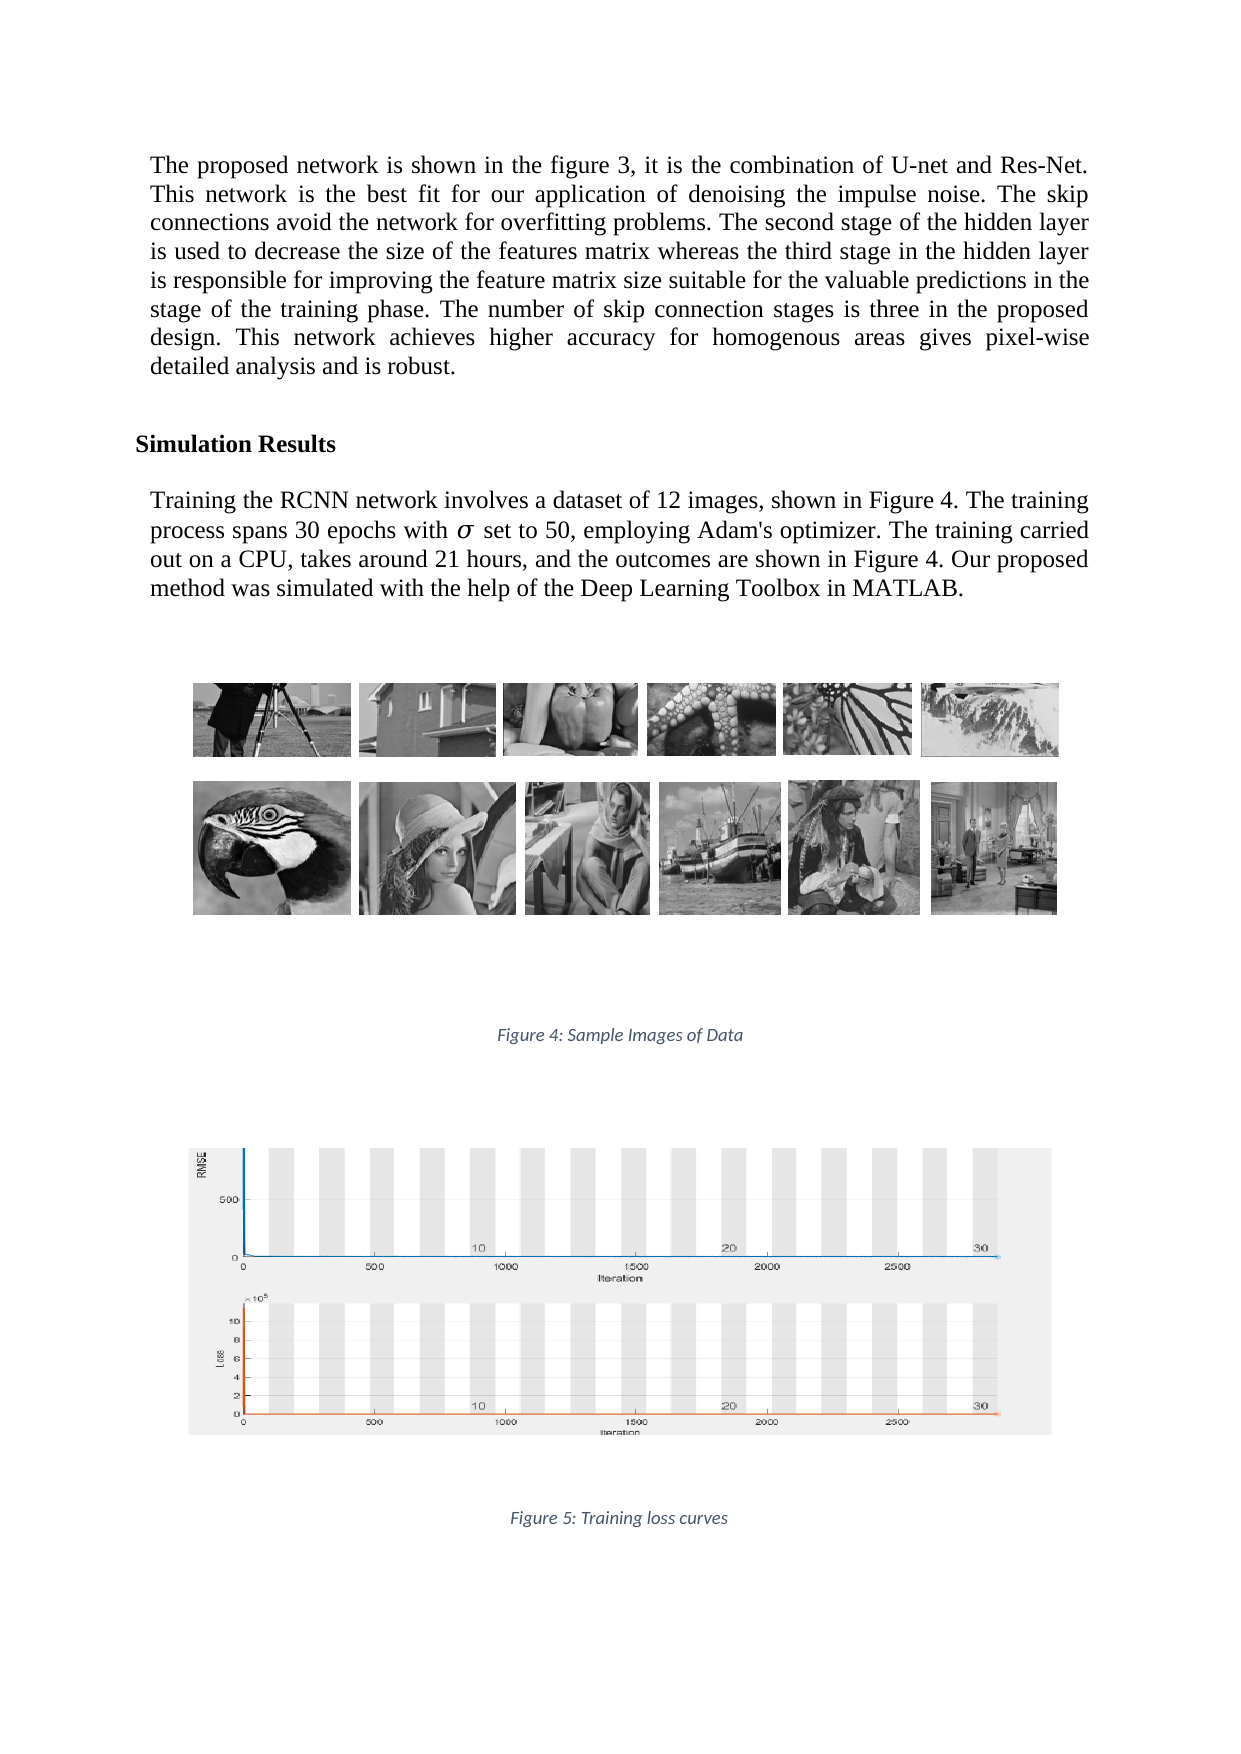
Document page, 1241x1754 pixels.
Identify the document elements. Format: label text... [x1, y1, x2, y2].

text Figure 4: Sample Images of Data [150, 1023, 1090, 1046]
picture [188, 1148, 1052, 1435]
text Training the RCNN network involves a dataset of 12 images, shown in Figure 4. The training process spans 30 epochs with 𝜎 set to 50, employing Adam's optimizer. The training carried out on a CPU, takes around 21 hours, and the outcomes are shown in Figure 4. Our proposed method was simulated with the help of the Deep Learning Toolbox in MATLAB. [150, 485, 1090, 602]
text The proposed network is shown in the figure 3, it is the combination of U-net and Res-Net. This network is the best fit for our application of denoising the impulse noise. The skip connections avoid the network for overfitting problems. The second stage of the hidden layer is used to decrease the size of the features matrix whereas the third stage in the hidden layer is responsible for improving the feature matrix size suitable for the valuable predictions in the stage of the training phase. The number of skip connection stages is three in the proposed design. This network achieves higher accuracy for homogenous areas gives pixel-wise detailed analysis and is robust. [150, 150, 1090, 380]
subtitle Simulation Results [135, 427, 1090, 458]
picture [168, 683, 1073, 956]
text Figure 5: Training loss curves [150, 1506, 1090, 1529]
